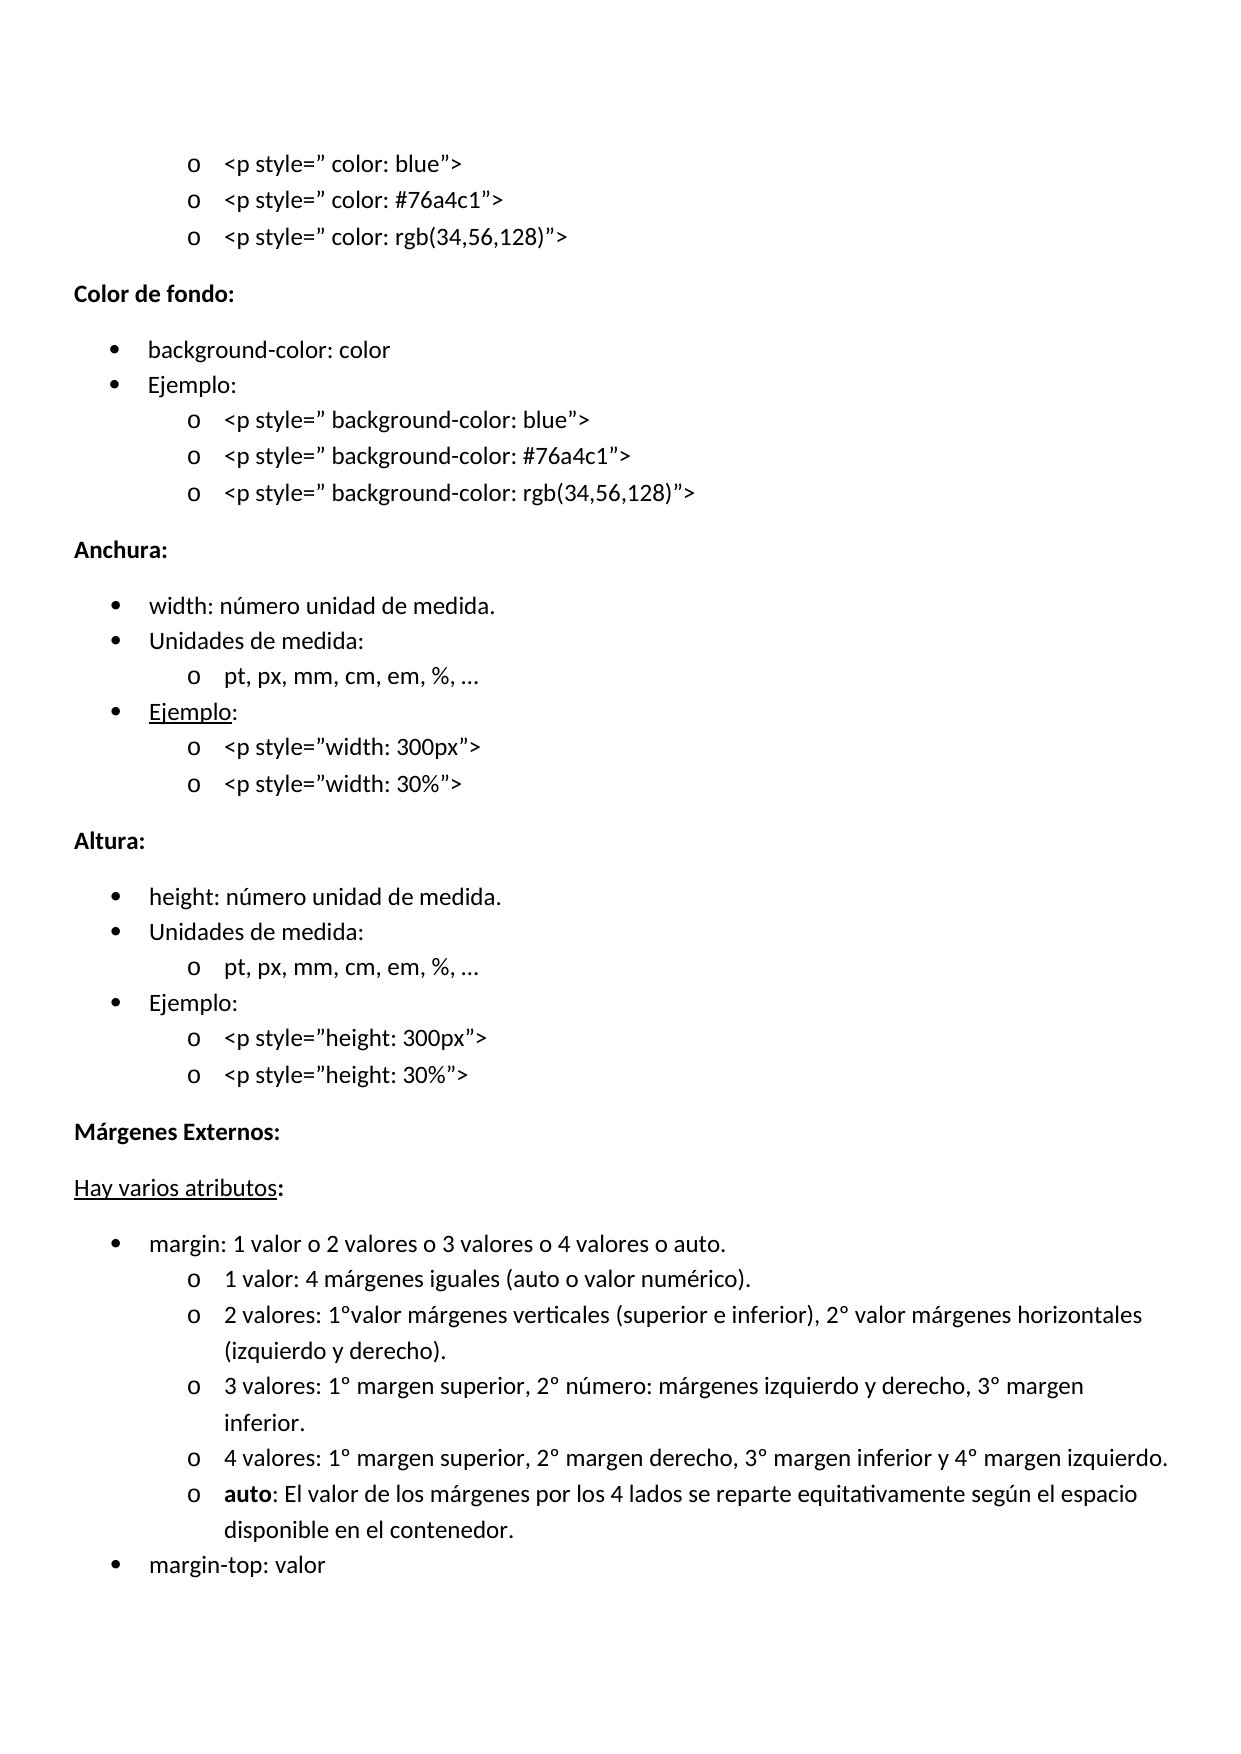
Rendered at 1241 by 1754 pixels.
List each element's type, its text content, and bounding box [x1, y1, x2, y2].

list <p style=” background-color: rgb(34,56,128)”> [186, 477, 1169, 508]
list Unidades de medida: [111, 916, 1169, 946]
list <p style=” background-color: blue”> [186, 404, 1169, 436]
list <p style=”width: 300px”> [186, 731, 1169, 763]
list <p style=” background-color: #76a4c1”> [186, 440, 1169, 472]
list width: número unidad de medida. [111, 590, 1169, 620]
list <p style=” color: #76a4c1”> [186, 184, 1169, 216]
list <p style=”width: 30%”> [186, 768, 1169, 799]
list 1 valor: 4 márgenes iguales (auto o valor numérico). [186, 1263, 1169, 1294]
list margin: 1 valor o 2 valores o 3 valores o 4 valores o auto. [111, 1228, 1169, 1258]
list pt, px, mm, cm, em, %, … [186, 951, 1169, 983]
list background-color: color [110, 334, 1169, 364]
text Márgenes Externos: [74, 1116, 1169, 1147]
list <p style=” color: rgb(34,56,128)”> [186, 221, 1169, 252]
list <p style=”height: 30%”> [186, 1059, 1169, 1091]
text Color de fondo: [74, 278, 1169, 308]
list Unidades de medida: [111, 625, 1169, 655]
text Altura: [74, 825, 1169, 856]
list <p style=” color: blue”> [186, 148, 1169, 179]
list Ejemplo: [110, 369, 1169, 399]
list margin-top: valor [111, 1549, 1169, 1580]
list height: número unidad de medida. [111, 881, 1169, 911]
list 4 valores: 1º margen superior, 2º margen derecho, 3º margen inferior y 4º margen izquierdo. [186, 1442, 1169, 1473]
list <p style=”height: 300px”> [186, 1022, 1169, 1054]
text Hay varios atributos: [74, 1172, 1169, 1202]
list pt, px, mm, cm, em, %, … [186, 660, 1169, 692]
list Ejemplo: [111, 987, 1169, 1018]
list 2 valores: 1ºvalor márgenes verticales (superior e inferior), 2º valor márgenes horizontales (izquierdo y derecho). [186, 1299, 1169, 1366]
list auto: El valor de los márgenes por los 4 lados se reparte equitativamente según el espacio disponible en el contenedor. [186, 1478, 1169, 1545]
text Anchura: [74, 534, 1169, 564]
list 3 valores: 1º margen superior, 2º número: márgenes izquierdo y derecho, 3º margen inferior. [186, 1370, 1169, 1437]
list Ejemplo: [111, 696, 1169, 727]
